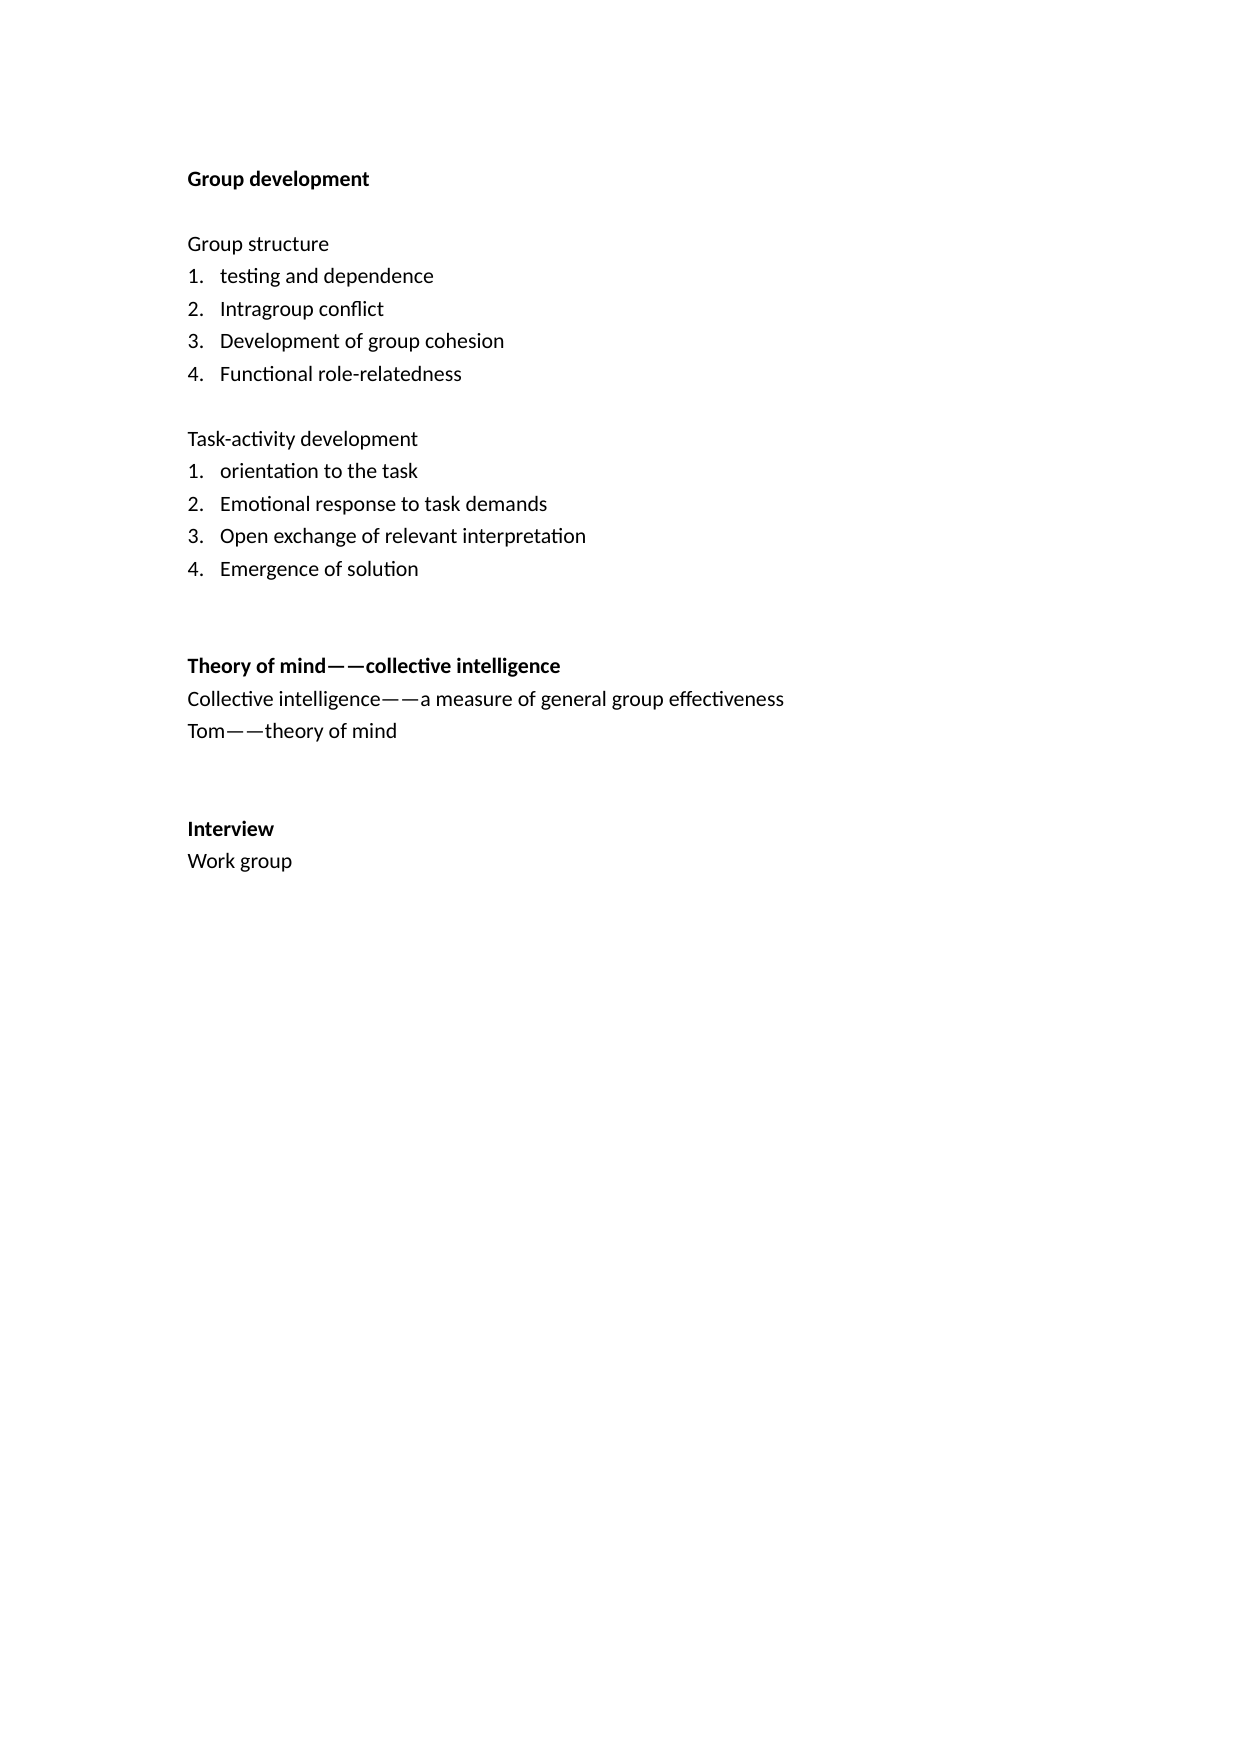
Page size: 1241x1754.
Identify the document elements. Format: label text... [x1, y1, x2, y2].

text Collective intelligence——a measure of general group effectiveness [187, 682, 1053, 714]
text Tom——theory of mind [187, 714, 1053, 747]
text Group structure [187, 227, 1053, 259]
list Emergence of solution [187, 552, 1053, 584]
text Work group [187, 844, 1053, 877]
list Intragroup conflict [187, 292, 1053, 324]
list Emotional response to task demands [187, 487, 1053, 519]
list Functional role-relatedness [187, 357, 1053, 389]
list testing and dependence [187, 259, 1053, 292]
list Open exchange of relevant interpretation [187, 519, 1053, 552]
text Task-activity development [187, 422, 1053, 454]
text Interview [187, 812, 1053, 844]
text Group development [187, 162, 1053, 194]
text Theory of mind——collective intelligence [187, 649, 1053, 682]
list orientation to the task [187, 454, 1053, 487]
list Development of group cohesion [187, 324, 1053, 357]
